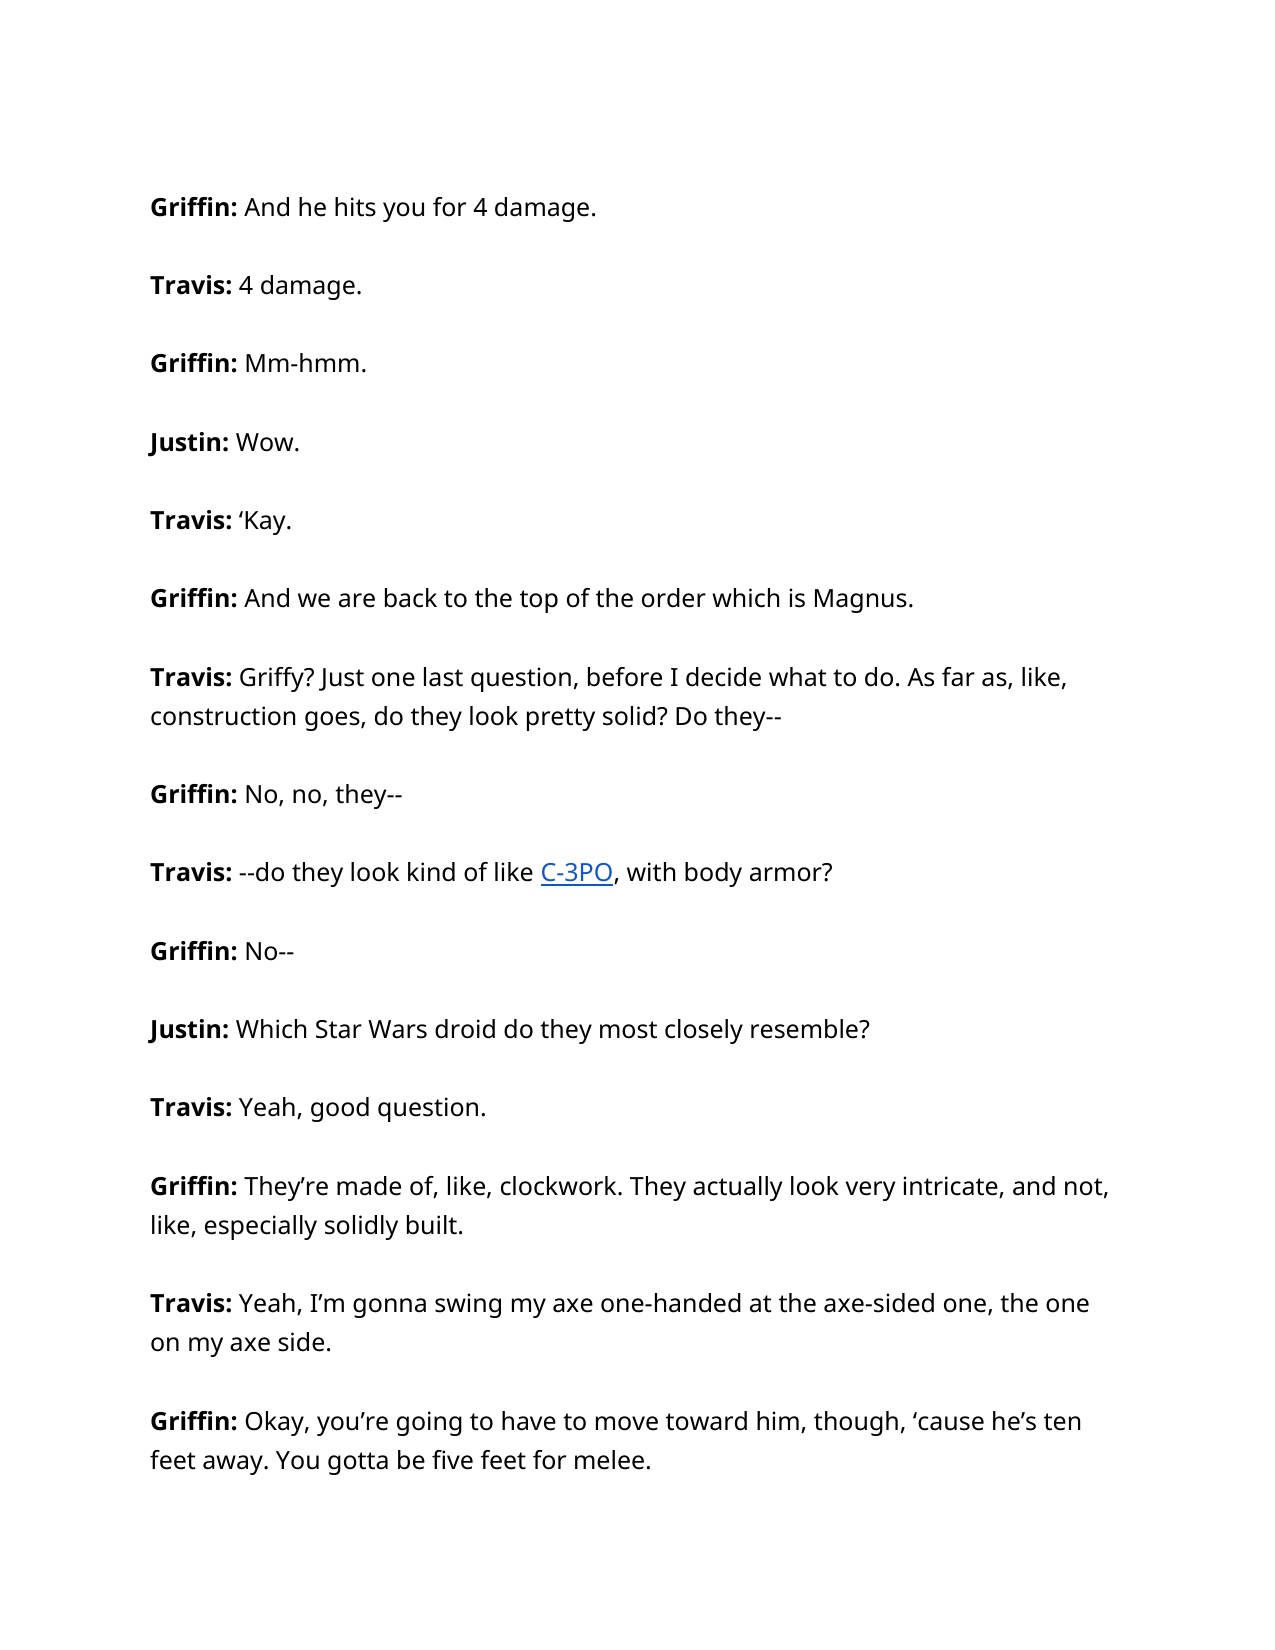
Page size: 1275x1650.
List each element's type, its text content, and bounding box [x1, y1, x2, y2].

text Travis: Yeah, I’m gonna swing my axe one-handed at the axe-sided one, the one on my axe side. [150, 1286, 1125, 1359]
text Travis: ‘Kay. [150, 502, 1125, 537]
text Travis: Griffy? Just one last question, before I decide what to do. As far as, like, construction goes, do they look pretty solid? Do they-- [150, 659, 1125, 732]
text Griffin: They’re made of, like, clockwork. They actually look very intricate, and not, like, especially solidly built. [150, 1168, 1125, 1242]
text Travis: --do they look kind of like C-3PO, with body armor? [150, 855, 1125, 889]
text Justin: Wow. [150, 424, 1125, 458]
text Justin: Which Star Wars droid do they most closely resemble? [150, 1012, 1125, 1046]
text Griffin: No, no, they-- [150, 777, 1125, 811]
text Griffin: Mm-hmm. [150, 346, 1125, 380]
text Griffin: And he hits you for 4 damage. [150, 189, 1125, 223]
text Griffin: Okay, you’re going to have to move toward him, though, ‘cause he’s ten feet away. You gotta be five feet for melee. [150, 1403, 1125, 1477]
text Griffin: No-- [150, 933, 1125, 967]
text Travis: 4 damage. [150, 267, 1125, 302]
text Griffin: And we are back to the top of the order which is Magnus. [150, 581, 1125, 615]
text Travis: Yeah, good question. [150, 1090, 1125, 1124]
